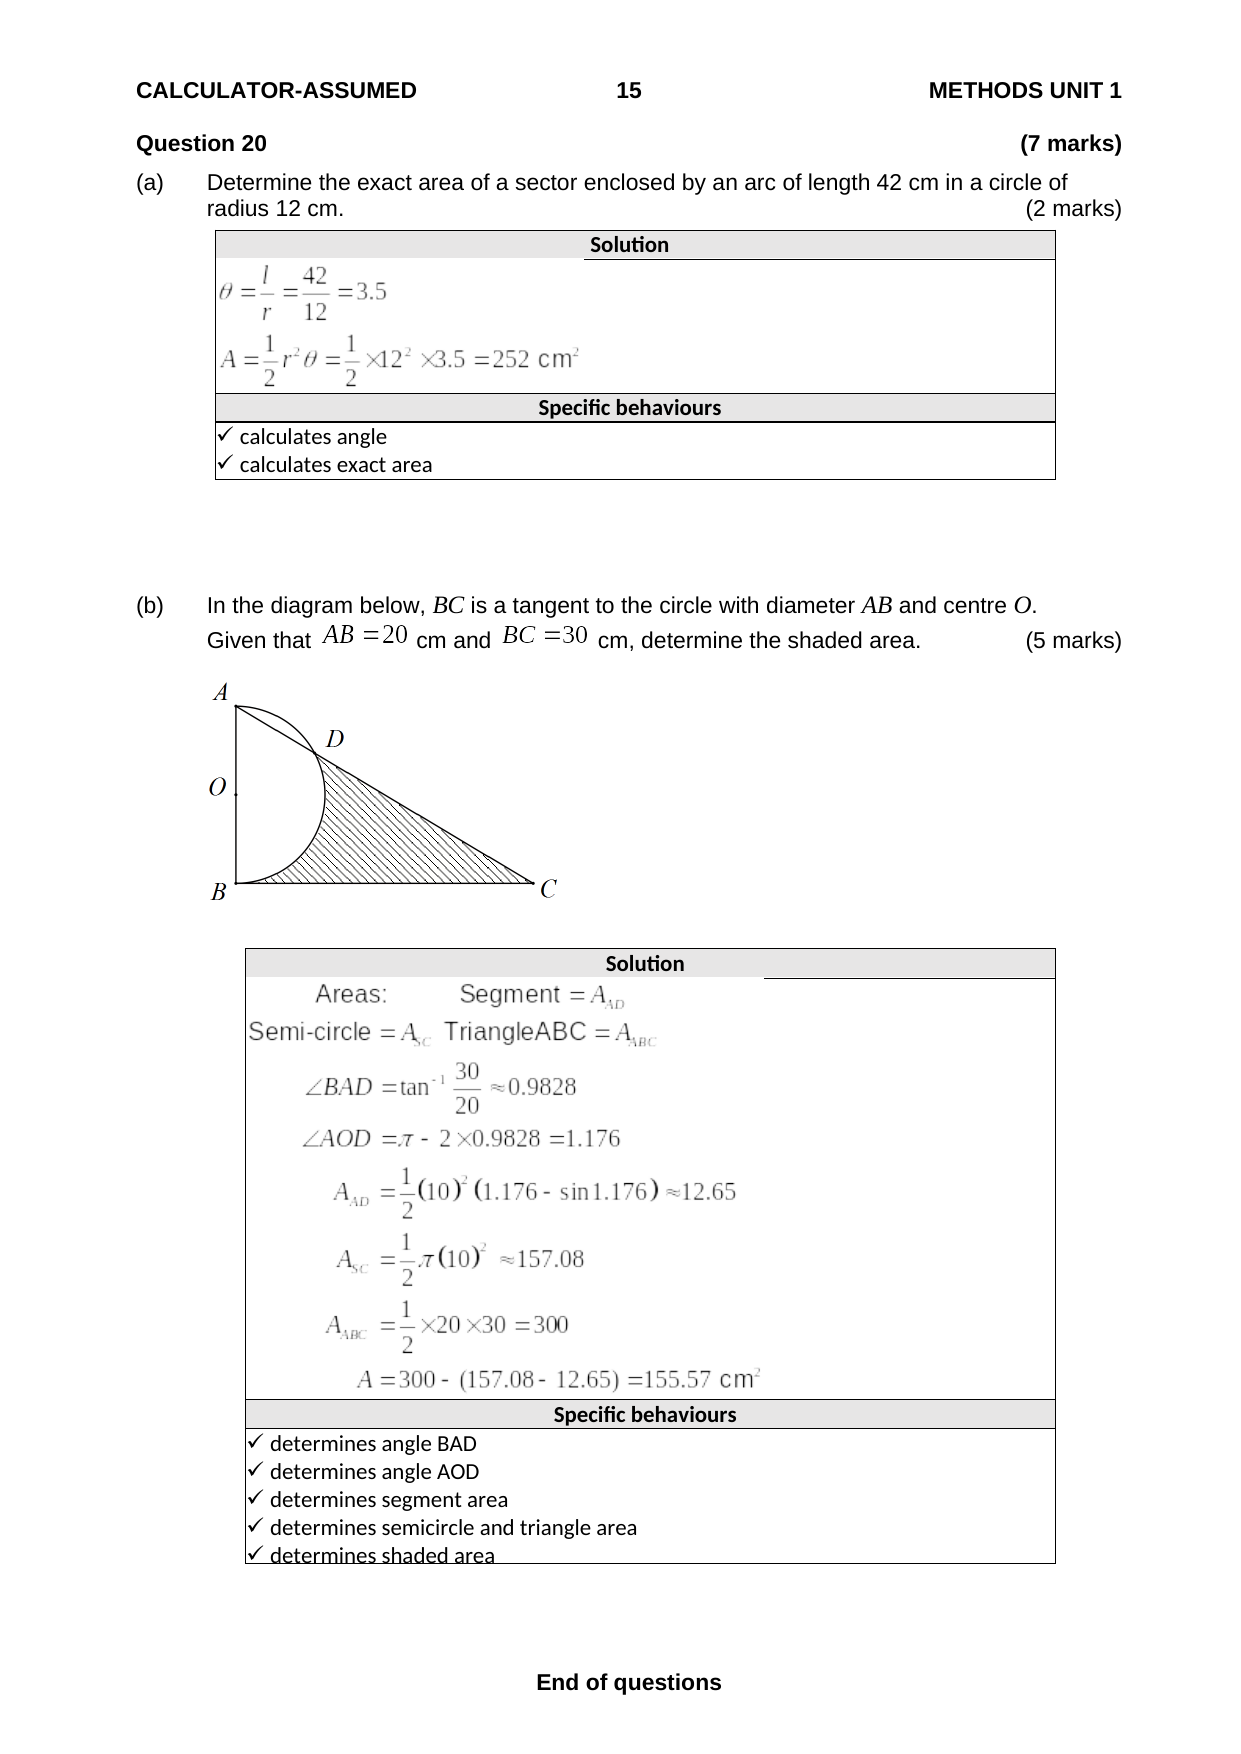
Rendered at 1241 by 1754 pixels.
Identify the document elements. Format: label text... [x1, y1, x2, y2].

text (b) In the diagram below, BC is a tangent to the circle with diameter AB and centre O. [136, 590, 1122, 619]
text Question 20 (7 marks) [136, 130, 1122, 156]
picture [206, 680, 559, 902]
text Given that cm and cm, determine the shaded area. (5 marks) [136, 619, 1122, 654]
text (a) Determine the exact area of a sector enclosed by an arc of length 42 cm in a circle of radius 12 cm. (2 marks) [136, 169, 1122, 221]
